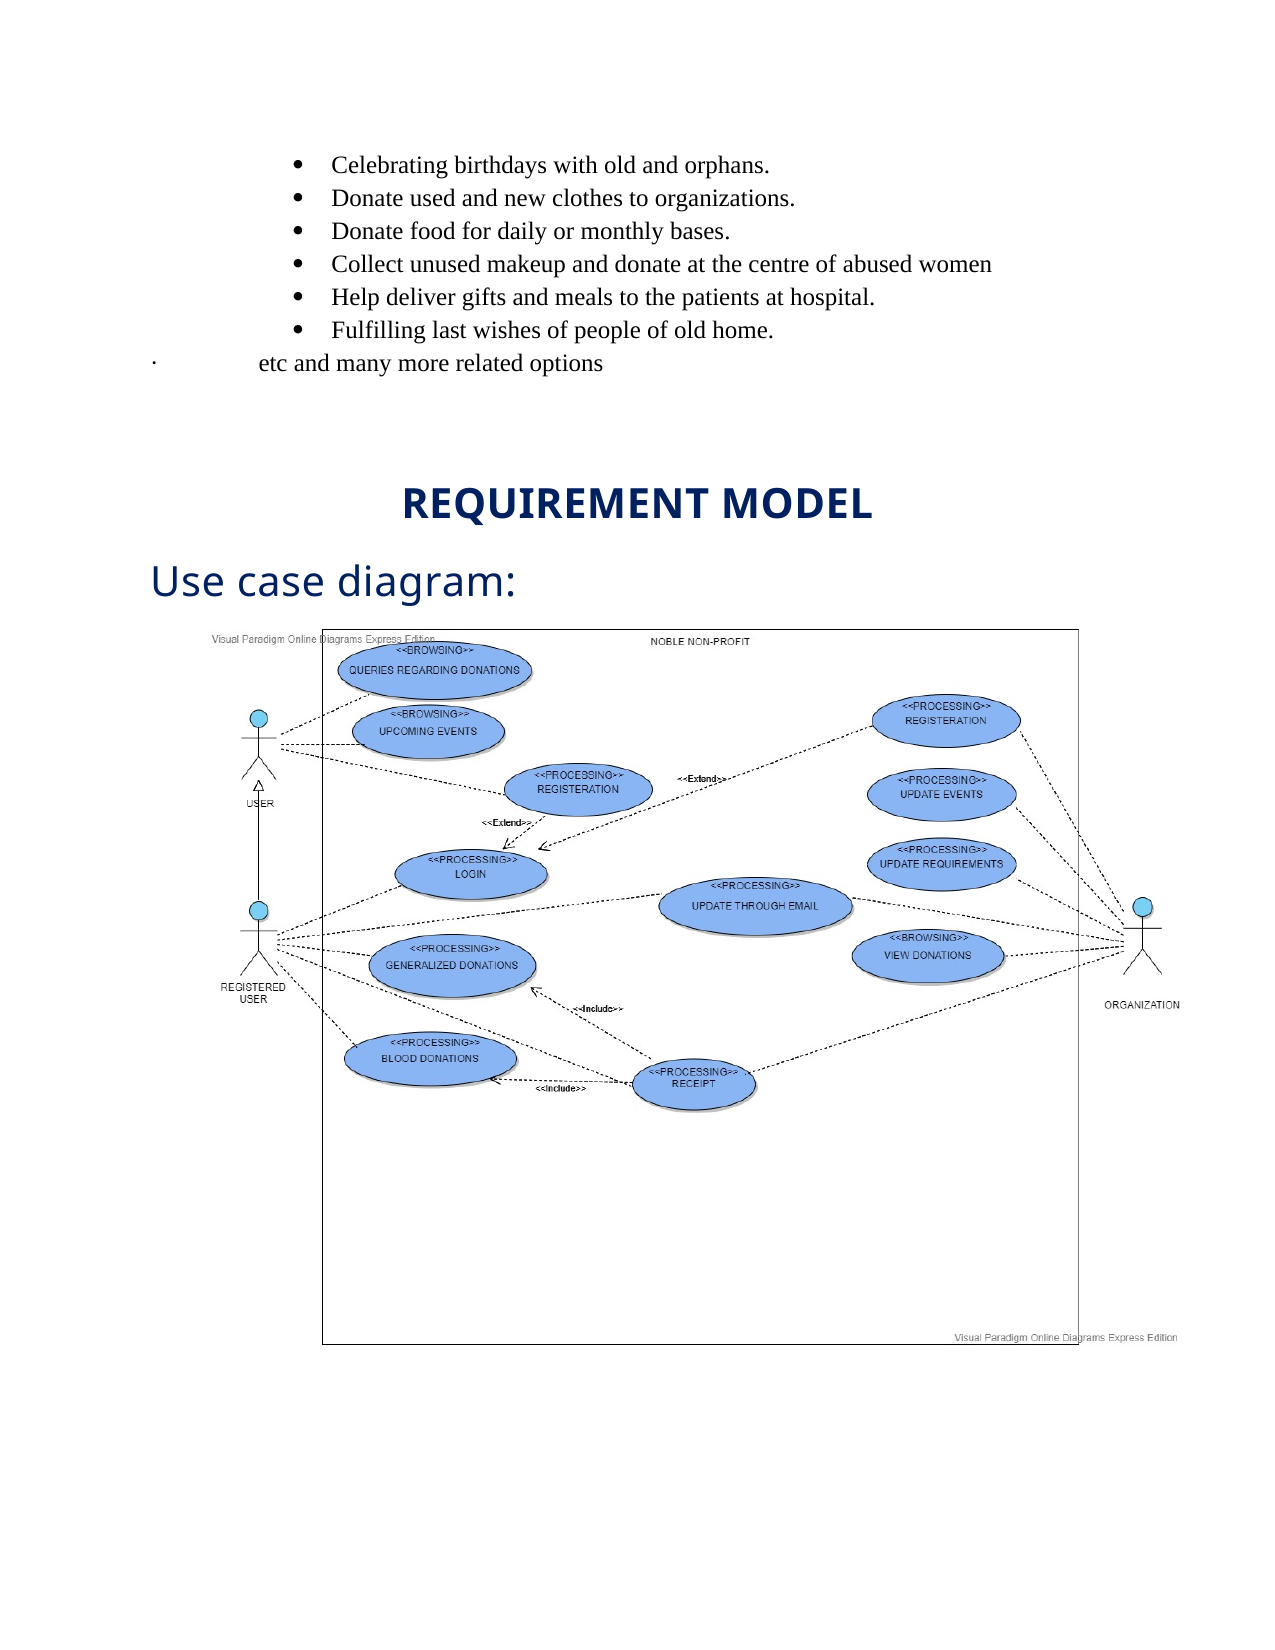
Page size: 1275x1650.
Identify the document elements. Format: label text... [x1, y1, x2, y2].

list Collect unused makeup and donate at the centre of abused women [294, 249, 1125, 278]
list Celebrating birthdays with old and orphans. [294, 150, 1125, 179]
list Donate used and new clothes to organizations. [294, 183, 1125, 212]
list Help deliver gifts and meals to the patients at hospital. [294, 282, 1125, 311]
text · etc and many more related options [150, 348, 1125, 377]
picture [206, 629, 1182, 1346]
list Donate food for daily or monthly bases. [294, 216, 1125, 245]
text REQUIREMENT MODEL [150, 474, 1125, 531]
list Fulfilling last wishes of people of old home. [294, 315, 1125, 344]
text Use case diagram: [150, 552, 1125, 608]
